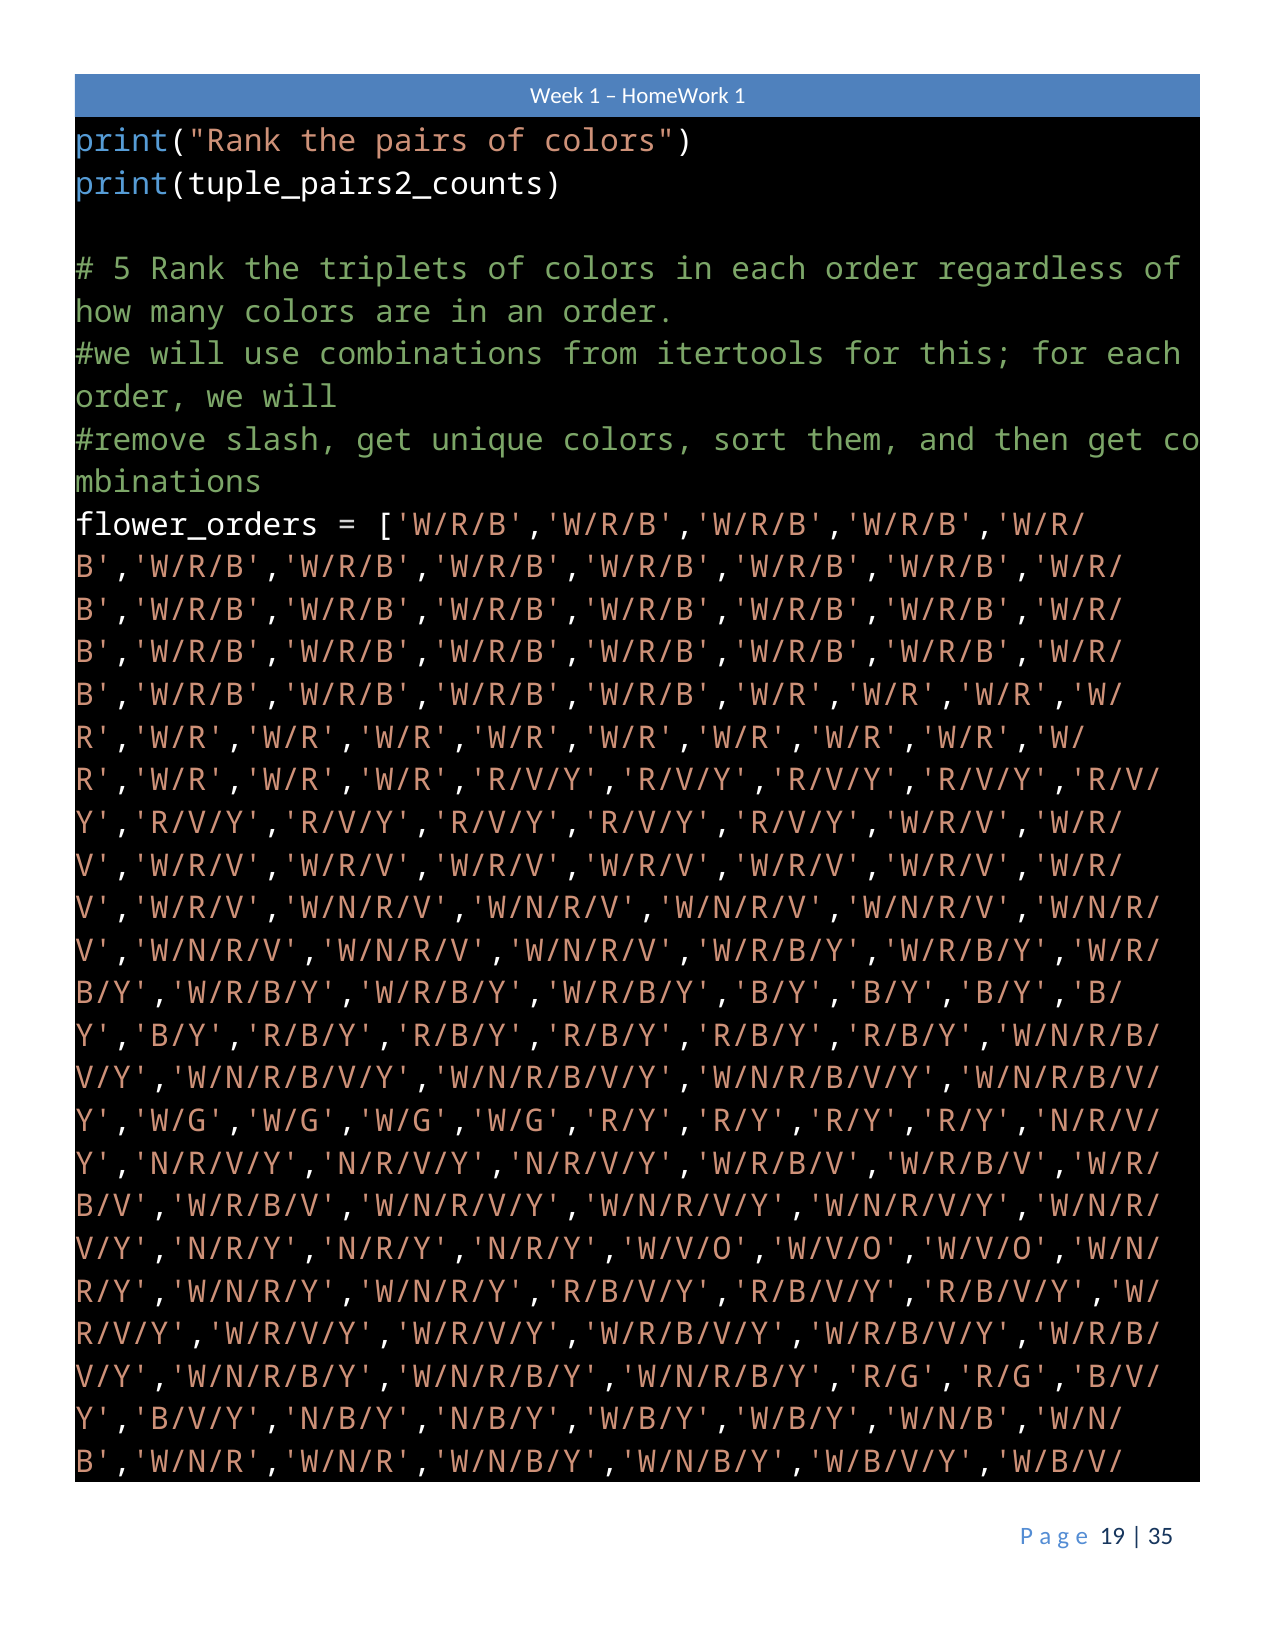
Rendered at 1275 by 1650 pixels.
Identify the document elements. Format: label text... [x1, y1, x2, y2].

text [75, 502, 1200, 1482]
text #we will use combinations from itertools for this; for each order, we will [75, 331, 1200, 416]
text # 5 Rank the triplets of colors in each order regardless of how many colors are in an order. [75, 246, 1200, 331]
text print(tuple_pairs2_counts) [75, 161, 1200, 203]
text print("Rank the pairs of colors") [75, 117, 1200, 161]
text #remove slash, get unique colors, sort them, and then get combinations [75, 416, 1200, 502]
